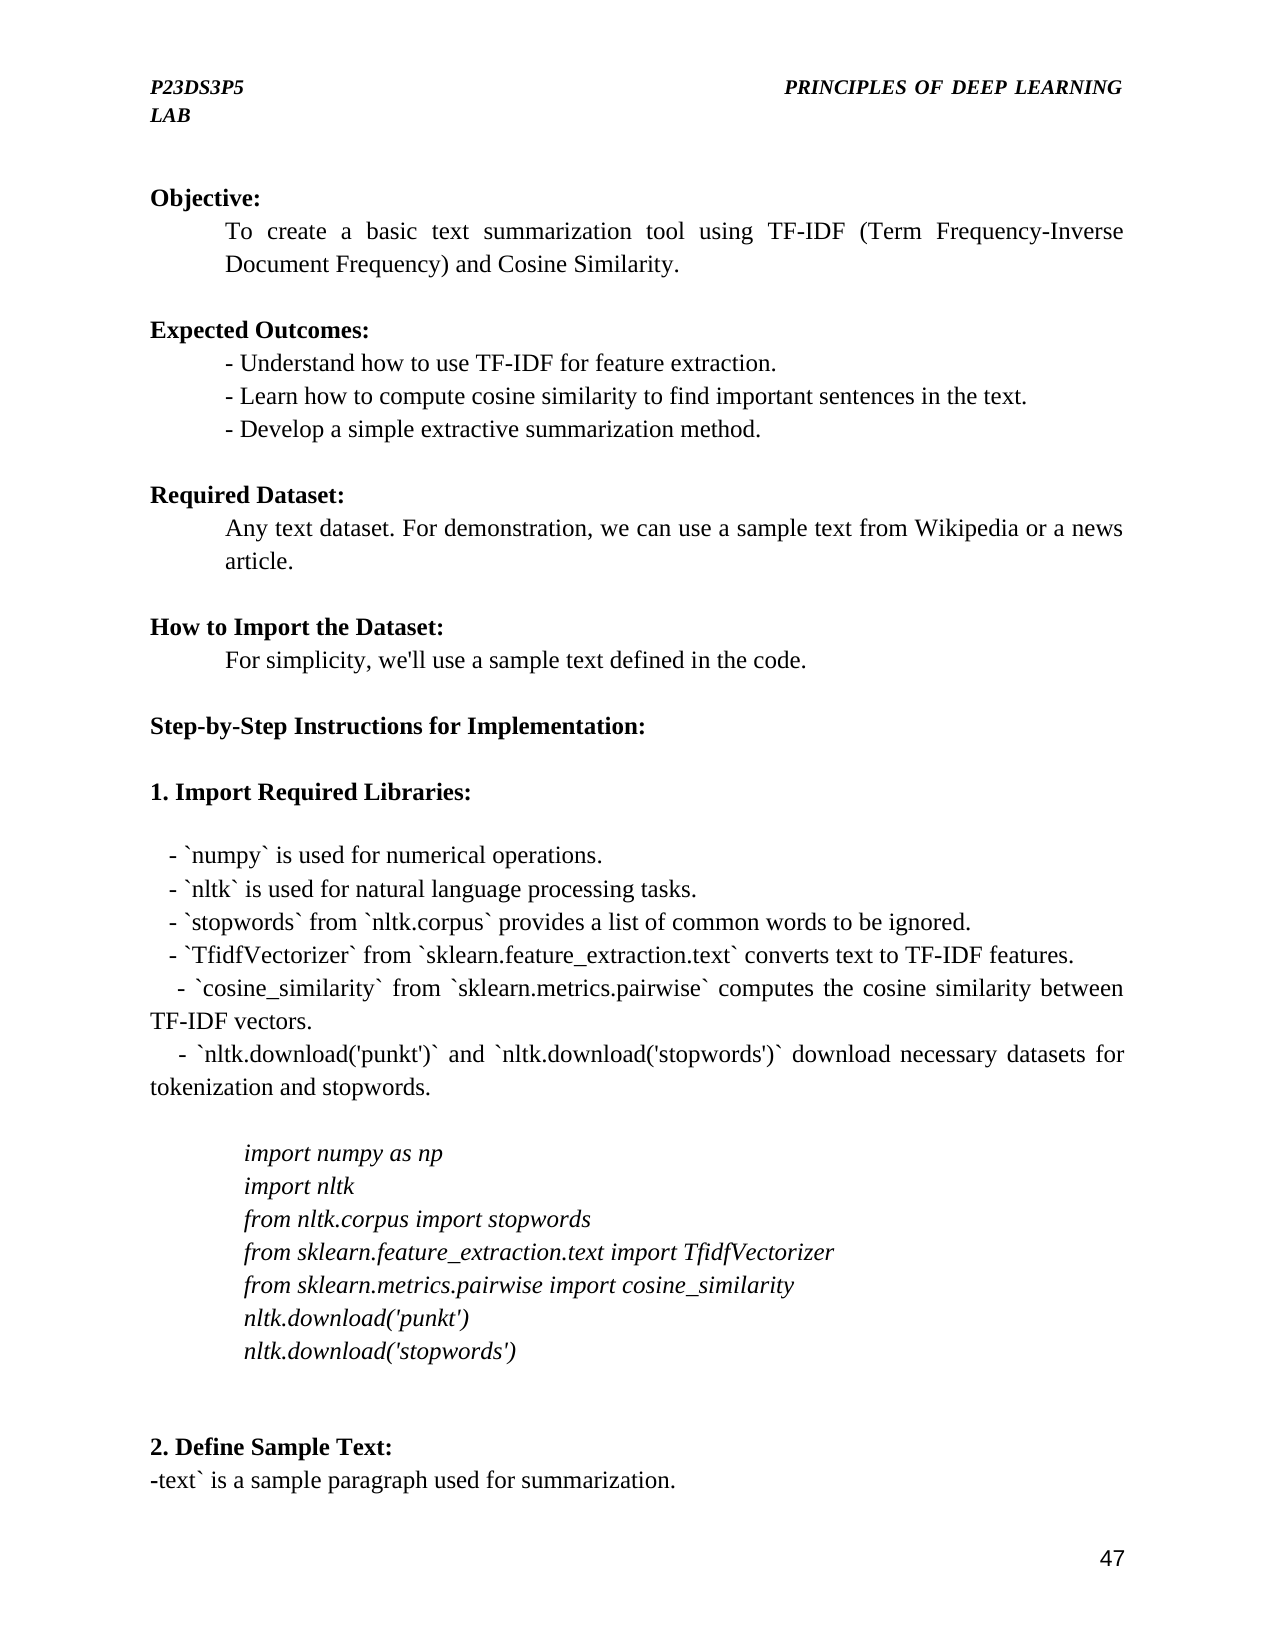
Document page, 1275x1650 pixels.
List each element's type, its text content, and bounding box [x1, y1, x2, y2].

text Step-by-Step Instructions for Implementation: [150, 711, 1125, 740]
text - `nltk` is used for natural language processing tasks. [150, 874, 1125, 902]
text import nltk [225, 1171, 1125, 1199]
text Any text dataset. For demonstration, we can use a sample text from Wikipedia or a news article. [225, 513, 1125, 575]
text - Develop a simple extractive summarization method. [225, 414, 1125, 443]
text nltk.download('stopwords') [225, 1336, 1125, 1365]
text Required Dataset: [150, 480, 1125, 509]
text 1. Import Required Libraries: [150, 777, 1125, 806]
text 2. Define Sample Text: [150, 1432, 1125, 1461]
text To create a basic text summarization tool using TF-IDF (Term Frequency-Inverse Document Frequency) and Cosine Similarity. [225, 216, 1125, 278]
text - `nltk.download('punkt')` and `nltk.download('stopwords')` download necessary datasets for tokenization and stopwords. [150, 1039, 1125, 1101]
text For simplicity, we'll use a sample text defined in the code. [225, 645, 1125, 674]
text - `numpy` is used for numerical operations. [150, 841, 1125, 869]
text from sklearn.feature_extraction.text import TfidfVectorizer [225, 1237, 1125, 1266]
text - `cosine_similarity` from `sklearn.metrics.pairwise` computes the cosine similarity between TF-IDF vectors. [150, 973, 1125, 1034]
text - `stopwords` from `nltk.corpus` provides a list of common words to be ignored. [150, 907, 1125, 935]
text from sklearn.metrics.pairwise import cosine_similarity [225, 1270, 1125, 1299]
text nltk.download('punkt') [225, 1303, 1125, 1332]
text How to Import the Dataset: [150, 612, 1125, 641]
text - Understand how to use TF-IDF for feature extraction. [225, 348, 1125, 377]
text import numpy as np [225, 1138, 1125, 1167]
text from nltk.corpus import stopwords [225, 1204, 1125, 1233]
text -text` is a sample paragraph used for summarization. [150, 1465, 1125, 1494]
text - Learn how to compute cosine similarity to find important sentences in the text. [225, 381, 1125, 410]
text Objective: [150, 183, 1125, 212]
text Expected Outcomes: [150, 315, 1125, 344]
text - `TfidfVectorizer` from `sklearn.feature_extraction.text` converts text to TF-IDF features. [150, 940, 1125, 968]
